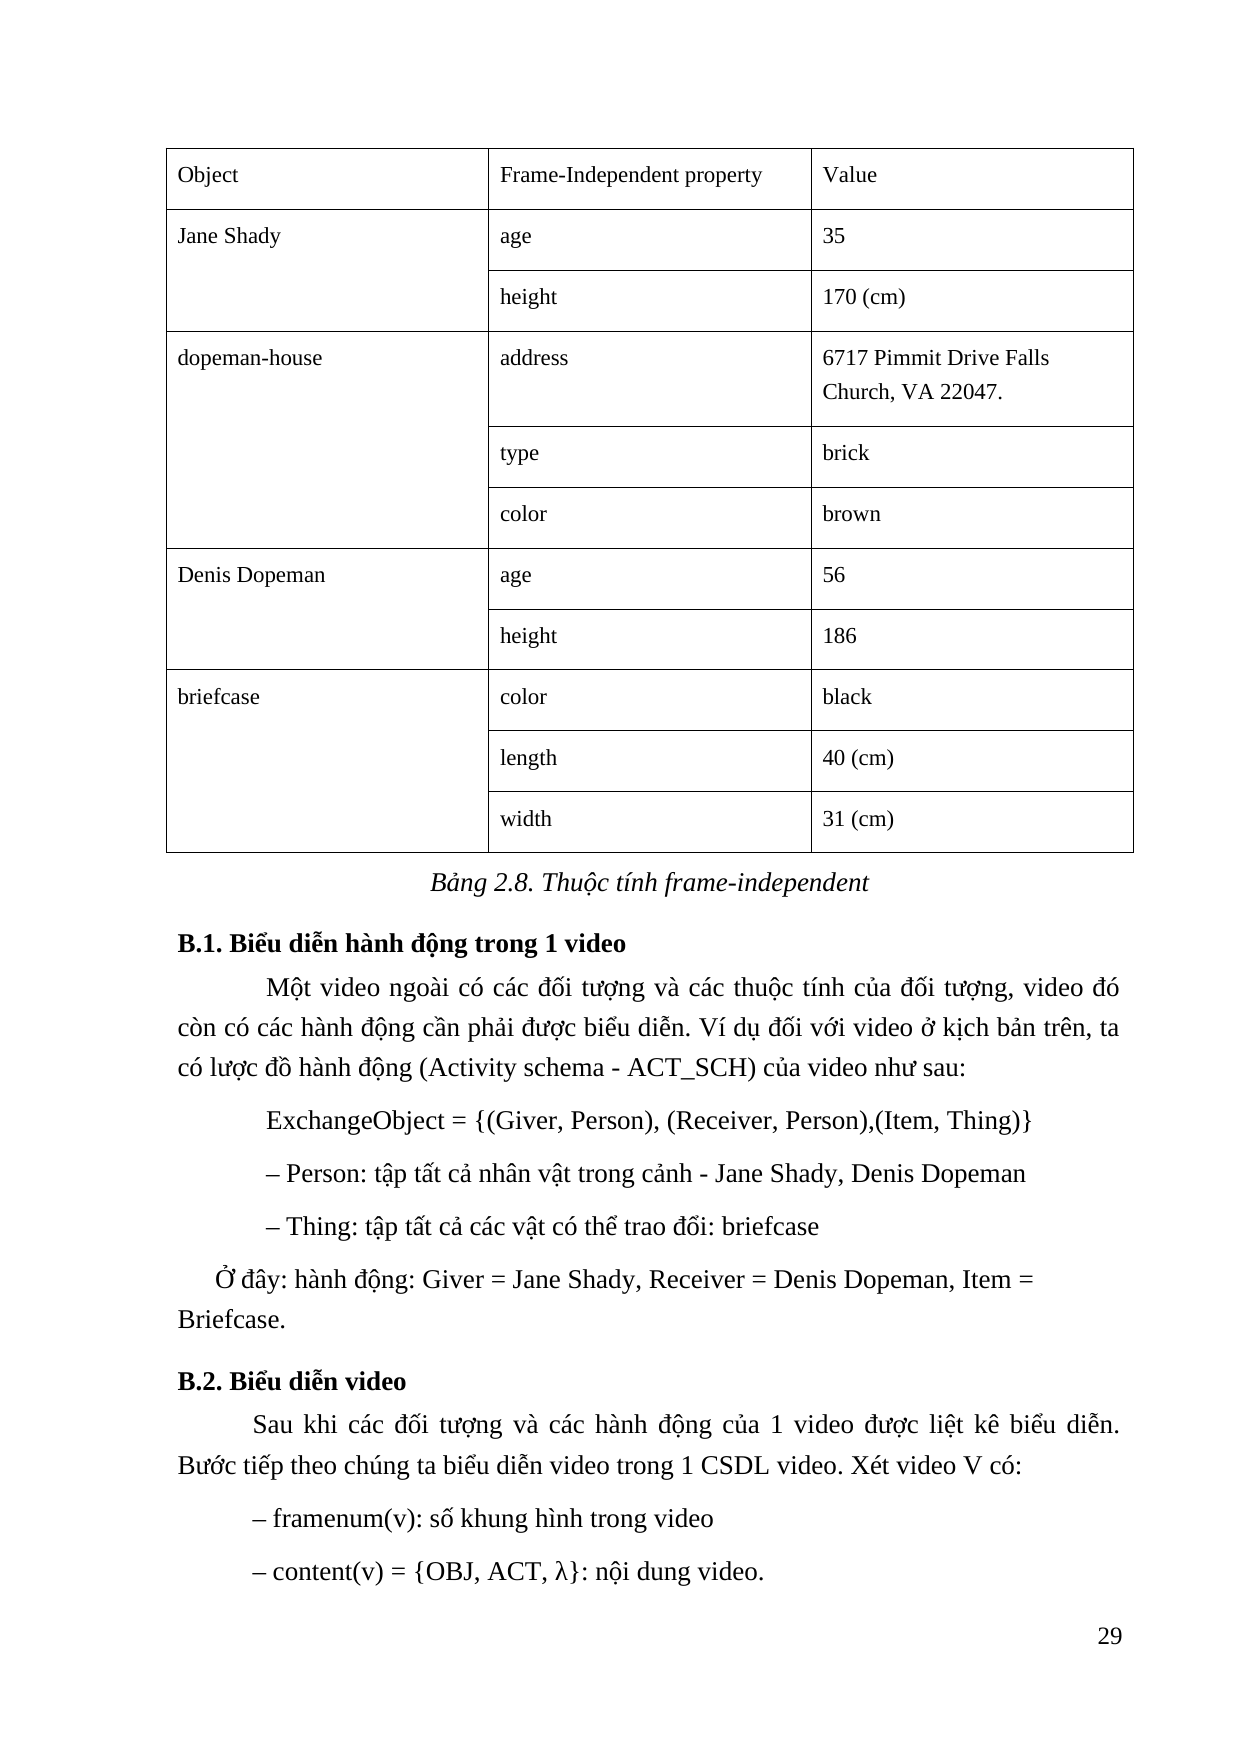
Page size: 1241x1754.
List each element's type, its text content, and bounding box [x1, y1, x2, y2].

table_cell Denis Dopeman [167, 549, 488, 669]
table_header Frame-Independent property [489, 149, 811, 209]
subtitle B.2. Biểu diễn video [177, 1365, 1122, 1396]
text – framenum(v): số khung hình trong video [252, 1502, 1122, 1533]
table_cell type [489, 427, 811, 487]
table_cell height [489, 271, 811, 331]
table_cell black [812, 670, 1133, 730]
table_cell age [489, 549, 811, 608]
table_cell height [489, 610, 811, 669]
table_cell 35 [812, 210, 1133, 269]
table_cell 170 (cm) [812, 271, 1133, 331]
text Ở đây: hành động: Giver = Jane Shady, Receiver = Denis Dopeman, Item = Briefcase. [177, 1263, 1122, 1335]
text ExchangeObject = {(Giver, Person), (Receiver, Person),(Item, Thing)} [177, 1104, 1122, 1136]
text – Person: tập tất cả nhân vật trong cảnh - Jane Shady, Denis Dopeman [177, 1157, 1122, 1188]
table_cell age [489, 210, 811, 269]
table_cell 186 [812, 610, 1133, 669]
table_cell 6717 Pimmit Drive Falls Church, VA 22047. [812, 332, 1133, 426]
text – content(v) = {OBJ, ACT, λ}: nội dung video. [252, 1555, 1122, 1586]
table_cell color [489, 488, 811, 547]
table_cell 56 [812, 549, 1133, 608]
table_cell address [489, 332, 811, 426]
table_header Object [167, 149, 488, 209]
table_cell width [489, 792, 811, 852]
table_cell 31 (cm) [812, 792, 1133, 852]
table_cell color [489, 670, 811, 730]
table_cell brick [812, 427, 1133, 487]
table_cell briefcase [167, 670, 488, 852]
text Một video ngoài có các đối tượng và các thuộc tính của đối tượng, video đó còn có các hành động cần phải được biểu diễn. Ví dụ đối với video ở kịch bản trên, ta có lược đồ hành động (Activity schema - ACT_SCH) của video như sau: [177, 971, 1122, 1083]
text Sau khi các đối tượng và các hành động của 1 video được liệt kê biểu diễn. Bước tiếp theo chúng ta biểu diễn video trong 1 CSDL video. Xét video V có: [177, 1408, 1122, 1480]
table_cell length [489, 731, 811, 791]
table_cell Jane Shady [167, 210, 488, 331]
table_cell brown [812, 488, 1133, 547]
text Bảng 2.8. Thuộc tính frame-independent [177, 866, 1122, 897]
text – Thing: tập tất cả các vật có thể trao đổi: briefcase [177, 1210, 1122, 1241]
table_cell dopeman-house [167, 332, 488, 547]
table_cell 40 (cm) [812, 731, 1133, 791]
subtitle B.1. Biểu diễn hành động trong 1 video [177, 927, 1122, 958]
table_header Value [812, 149, 1133, 209]
